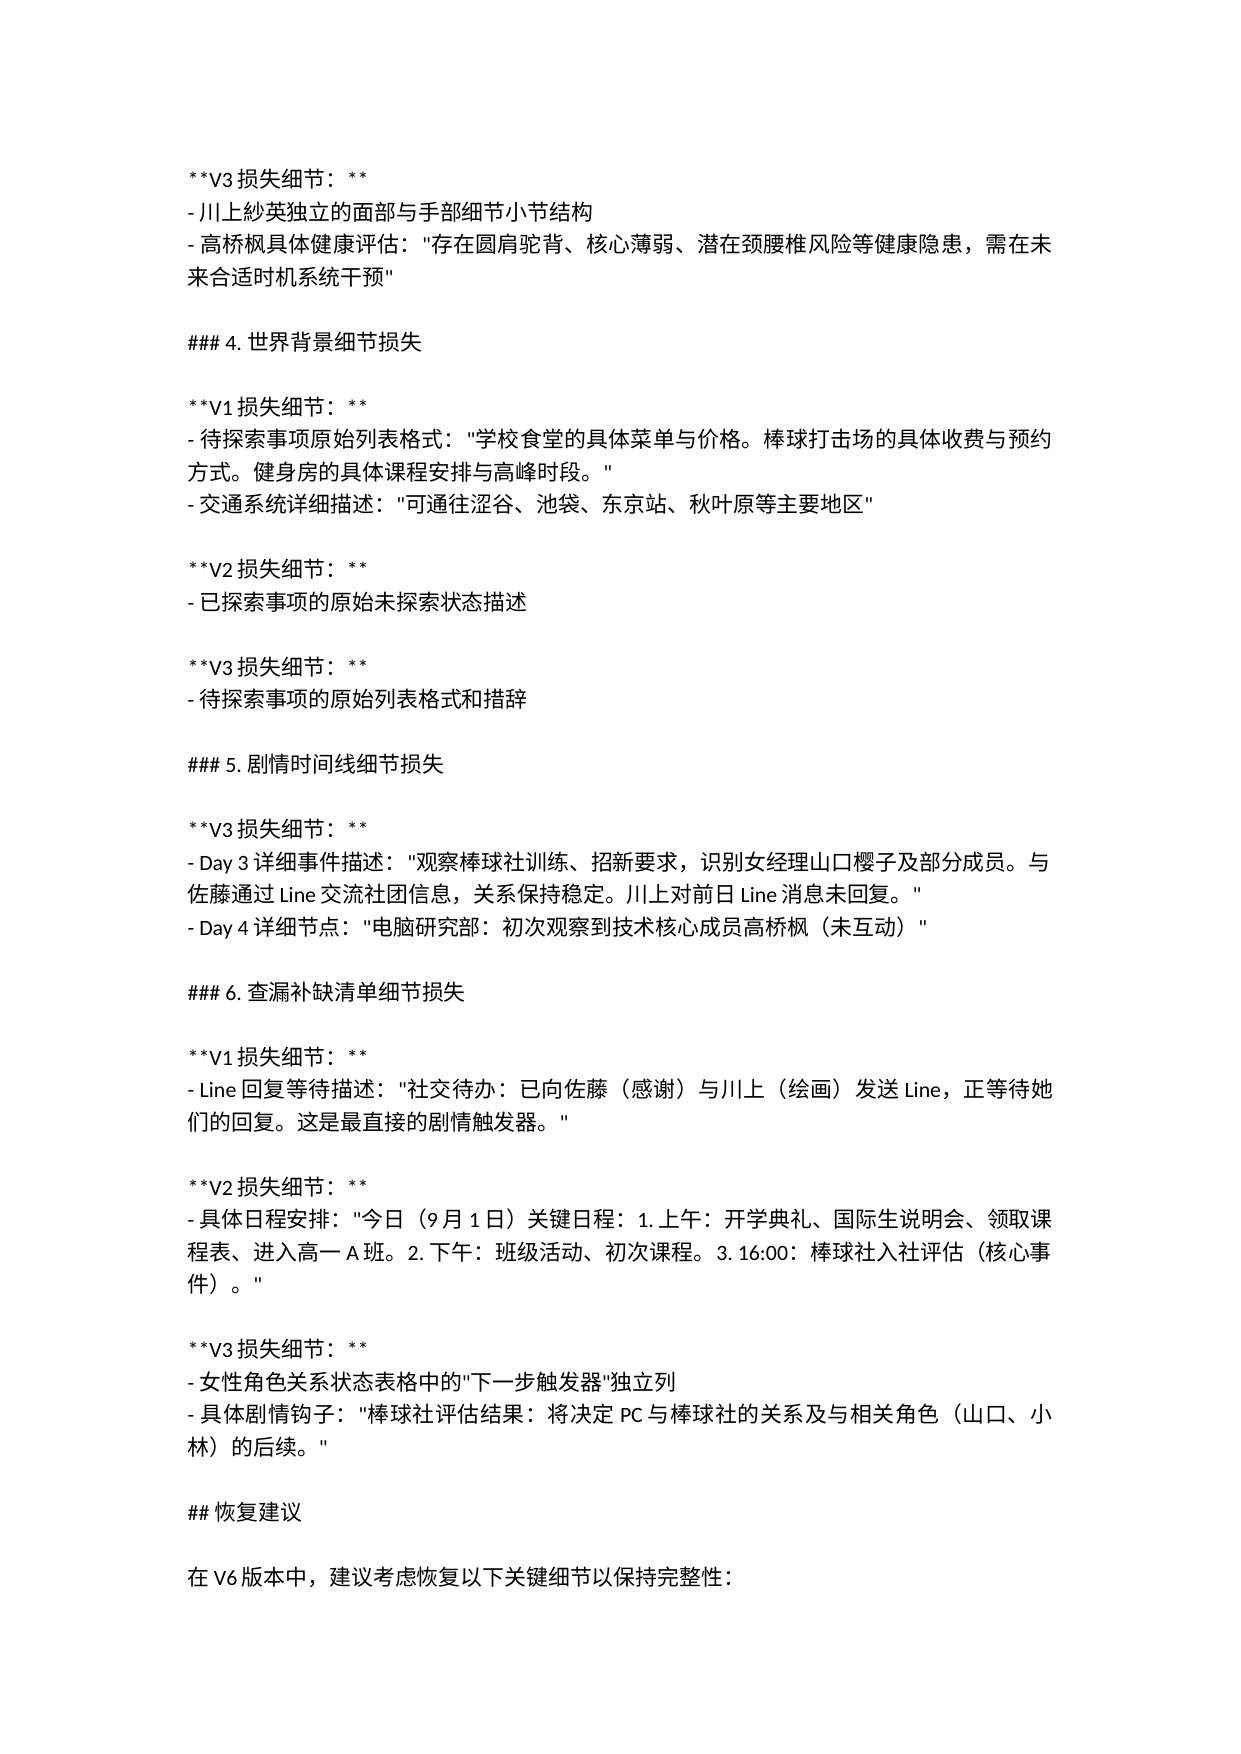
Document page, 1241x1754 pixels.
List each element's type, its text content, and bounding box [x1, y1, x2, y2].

text - 待探索事项原始列表格式："学校食堂的具体菜单与价格。棒球打击场的具体收费与预约方式。健身房的具体课程安排与高峰时段。" [187, 422, 1053, 487]
text - 待探索事项的原始列表格式和措辞 [187, 682, 1053, 714]
text - 具体日程安排："今日（9月1日）关键日程：1. 上午：开学典礼、国际生说明会、领取课程表、进入高一A班。2. 下午：班级活动、初次课程。3. 16:00：棒球社入社评估（核心事件）。" [187, 1202, 1053, 1299]
text **V3损失细节：** [187, 649, 1053, 682]
text - 具体剧情钩子："棒球社评估结果：将决定PC与棒球社的关系及与相关角色（山口、小林）的后续。" [187, 1397, 1053, 1462]
text **V3损失细节：** [187, 812, 1053, 844]
text 在V6版本中，建议考虑恢复以下关键细节以保持完整性： [187, 1559, 1053, 1592]
text ## 恢复建议 [187, 1494, 1053, 1527]
text ### 6. 查漏补缺清单细节损失 [187, 974, 1053, 1007]
text - Day 4详细节点："电脑研究部：初次观察到技术核心成员高桥枫（未互动）" [187, 909, 1053, 942]
text - 已探索事项的原始未探索状态描述 [187, 584, 1053, 617]
text - Line回复等待描述："社交待办：已向佐藤（感谢）与川上（绘画）发送Line，正等待她们的回复。这是最直接的剧情触发器。" [187, 1072, 1053, 1137]
text - 川上紗英独立的面部与手部细节小节结构 [187, 194, 1053, 227]
text **V1损失细节：** [187, 389, 1053, 422]
text - 交通系统详细描述："可通往涩谷、池袋、东京站、秋叶原等主要地区" [187, 487, 1053, 519]
text - 女性角色关系状态表格中的"下一步触发器"独立列 [187, 1364, 1053, 1397]
text **V2损失细节：** [187, 1169, 1053, 1202]
text ### 5. 剧情时间线细节损失 [187, 747, 1053, 779]
text - 高桥枫具体健康评估："存在圆肩驼背、核心薄弱、潜在颈腰椎风险等健康隐患，需在未来合适时机系统干预" [187, 227, 1053, 292]
text **V3损失细节：** [187, 1332, 1053, 1364]
text **V2损失细节：** [187, 552, 1053, 584]
text - Day 3详细事件描述："观察棒球社训练、招新要求，识别女经理山口樱子及部分成员。与佐藤通过Line交流社团信息，关系保持稳定。川上对前日Line消息未回复。" [187, 844, 1053, 909]
text **V1损失细节：** [187, 1039, 1053, 1072]
text **V3损失细节：** [187, 162, 1053, 194]
text ### 4. 世界背景细节损失 [187, 324, 1053, 357]
